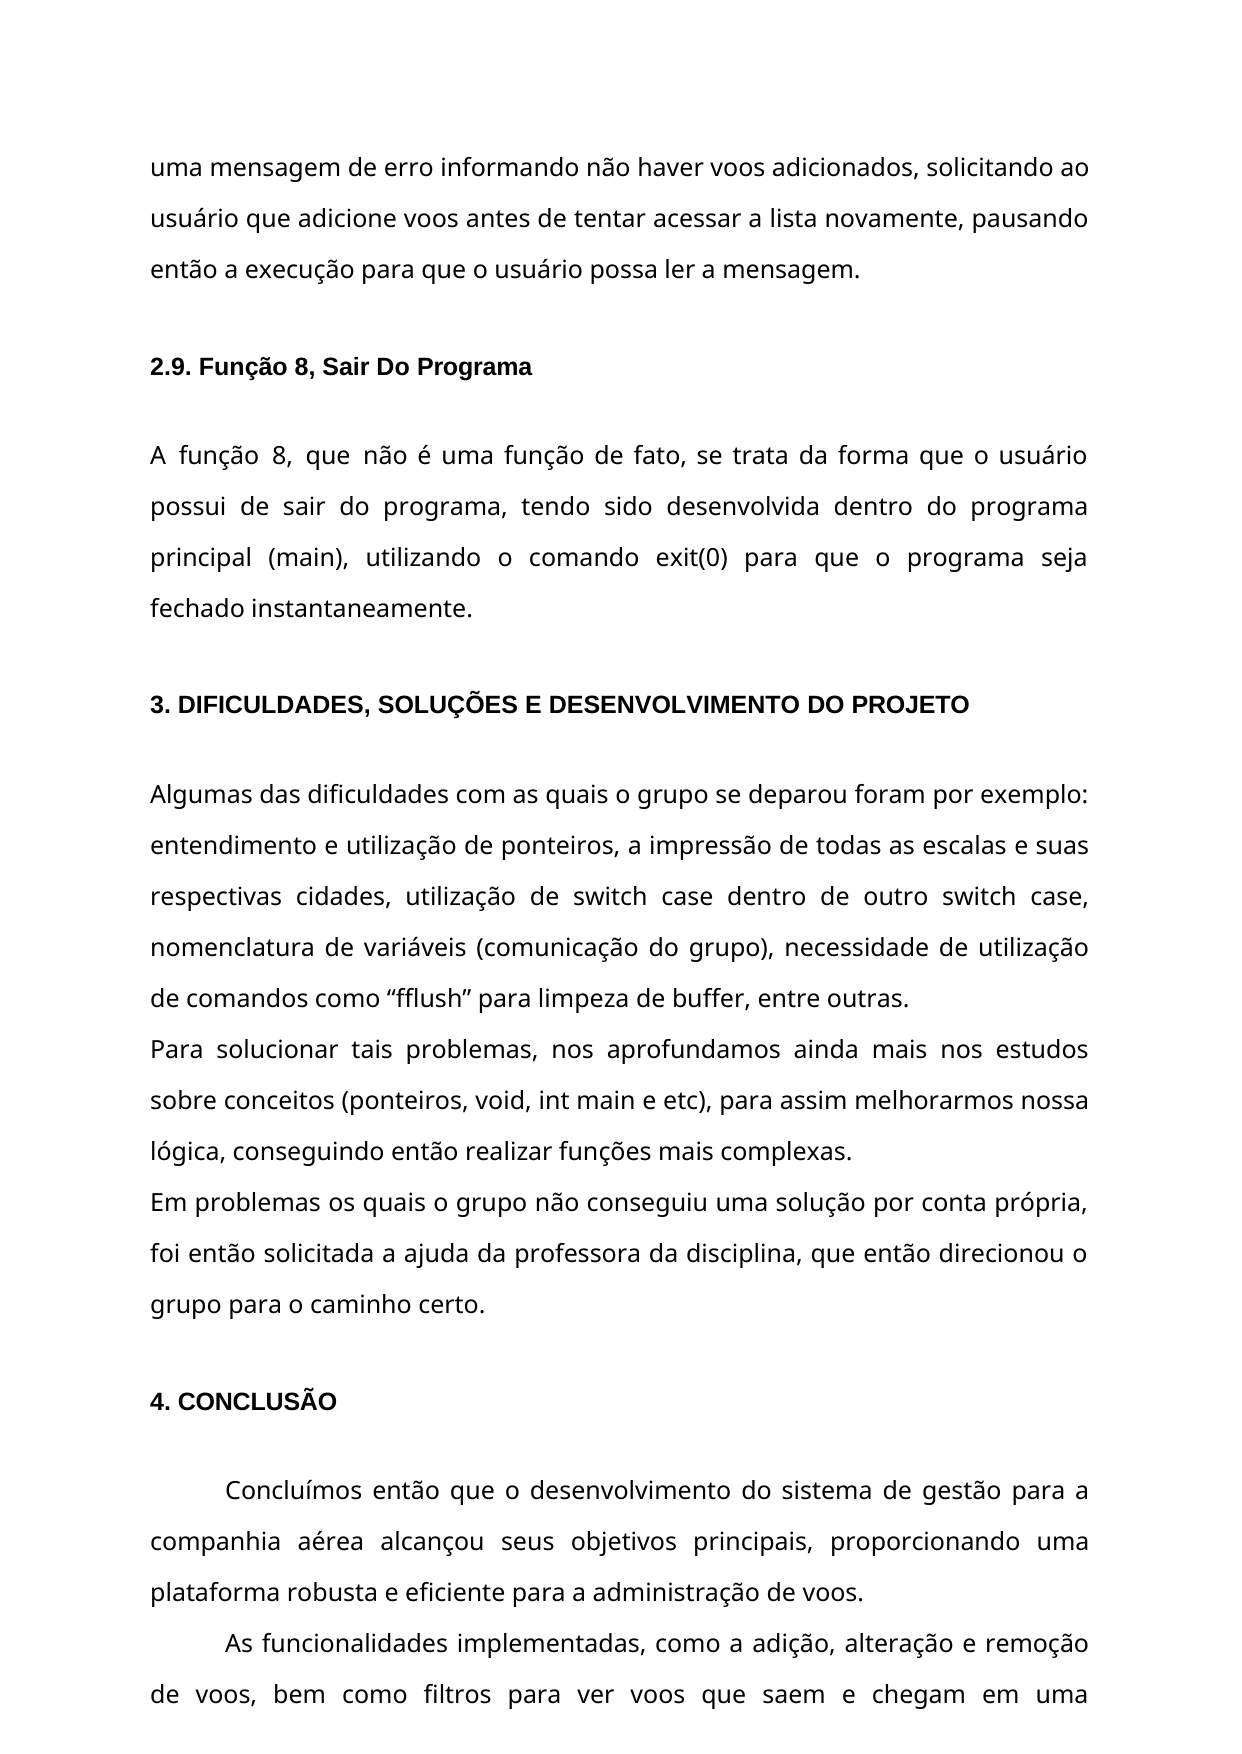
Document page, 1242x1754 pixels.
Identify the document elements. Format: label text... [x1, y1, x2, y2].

text Para solucionar tais problemas, nos aprofundamos ainda mais nos estudos sobre conceitos (ponteiros, void, int main e etc), para assim melhorarmos nossa lógica, conseguindo então realizar funções mais complexas. [150, 1032, 1090, 1168]
text Concluímos então que o desenvolvimento do sistema de gestão para a companhia aérea alcançou seus objetivos principais, proporcionando uma plataforma robusta e eficiente para a administração de voos. [150, 1473, 1090, 1609]
subtitle CONCLUSÃO [150, 1387, 1102, 1415]
text Algumas das dificuldades com as quais o grupo se deparou foram por exemplo: entendimento e utilização de ponteiros, a impressão de todas as escalas e suas respectivas cidades, utilização de switch case dentro de outro switch case, nomenclatura de variáveis (comunicação do grupo), necessidade de utilização de comandos como “fflush” para limpeza de buffer, entre outras. [150, 777, 1090, 1015]
text uma mensagem de erro informando não haver voos adicionados, solicitando ao usuário que adicione voos antes de tentar acessar a lista novamente, pausando então a execução para que o usuário possa ler a mensagem. [150, 150, 1090, 286]
text A função 8, que não é uma função de fato, se trata da forma que o usuário possui de sair do programa, tendo sido desenvolvida dentro do programa principal (main), utilizando o comando exit(0) para que o programa seja fechado instantaneamente. [150, 438, 1089, 625]
text Em problemas os quais o grupo não conseguiu uma solução por conta própria, foi então solicitada a ajuda da professora da disciplina, que então direcionou o grupo para o caminho certo. [150, 1185, 1089, 1321]
subtitle DIFICULDADES, SOLUÇÕES E DESENVOLVIMENTO DO PROJETO [150, 690, 1102, 719]
subtitle Função 8, Sair Do Programa [150, 352, 1102, 380]
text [150, 1626, 1090, 1711]
